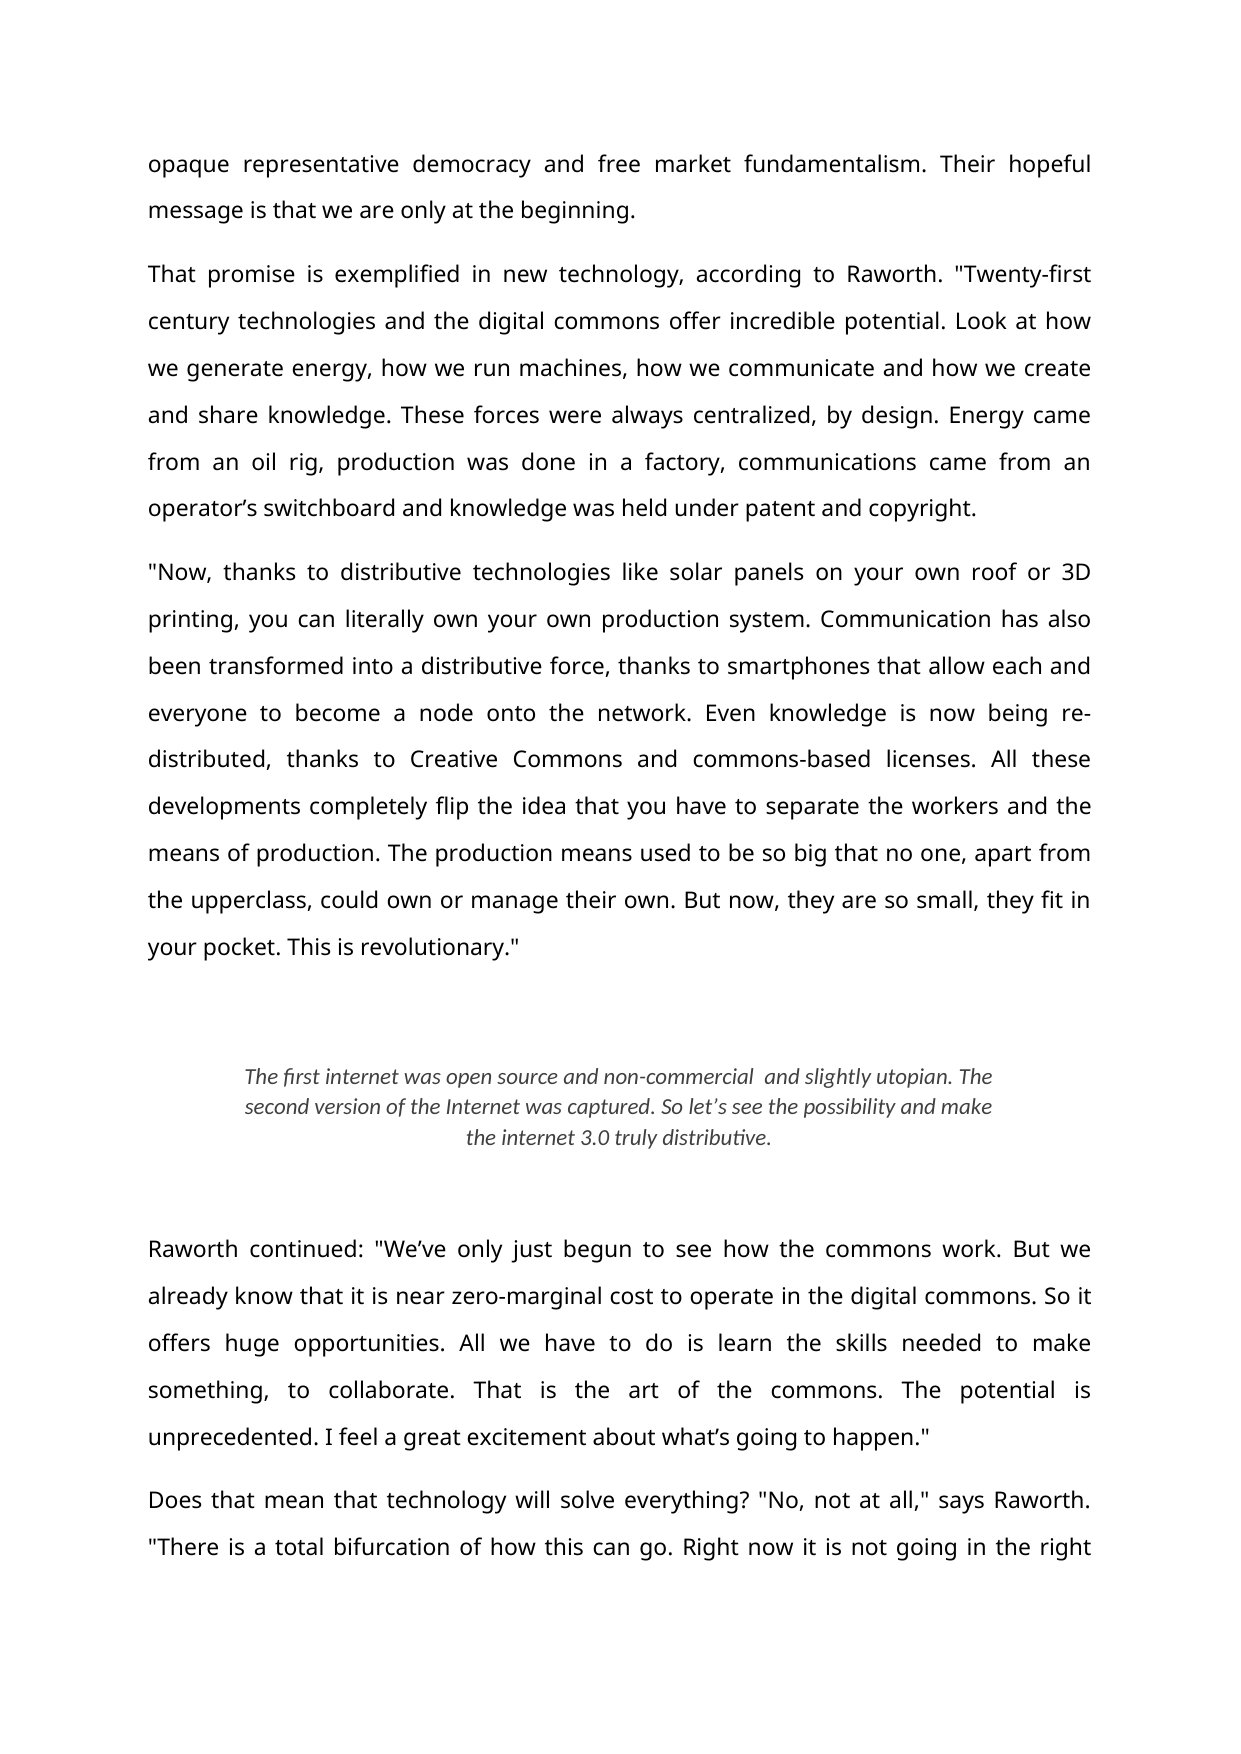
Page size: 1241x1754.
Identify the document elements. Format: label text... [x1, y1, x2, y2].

text "Now, thanks to distributive technologies like solar panels on your own roof or 3D printing, you can literally own your own production system. Communication has also been transformed into a distributive force, thanks to smartphones that allow each and everyone to become a node onto the network. Even knowledge is now being re-distributed, thanks to Creative Commons and commons-based licenses. All these developments completely flip the idea that you have to separate the workers and the means of production. The production means used to be so big that no one, apart from the upperclass, could own or manage their own. But now, they are so small, they fit in your pocket. This is revolutionary." [148, 556, 1093, 962]
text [148, 1484, 1093, 1562]
text Raworth continued: "We’ve only just begun to see how the commons work. But we already know that it is near zero-marginal cost to operate in the digital commons. So it offers huge opportunities. All we have to do is learn the skills needed to make something, to collaborate. That is the art of the commons. The potential is unprecedented. I feel a great excitement about what’s going to happen." [148, 1233, 1093, 1452]
text That promise is exemplified in new technology, according to Raworth. "Twenty-first century technologies and the digital commons offer incredible potential. Look at how we generate energy, how we run machines, how we communicate and how we create and share knowledge. These forces were always centralized, by design. Energy came from an oil rig, production was done in a factory, communications came from an operator’s switchboard and knowledge was held under patent and copyright. [148, 258, 1093, 524]
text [148, 148, 1093, 226]
text The first internet was open source and non-commercial and slightly utopian. The second version of the Internet was captured. So let’s see the possibility and make the internet 3.0 truly distributive. [238, 1062, 1003, 1151]
